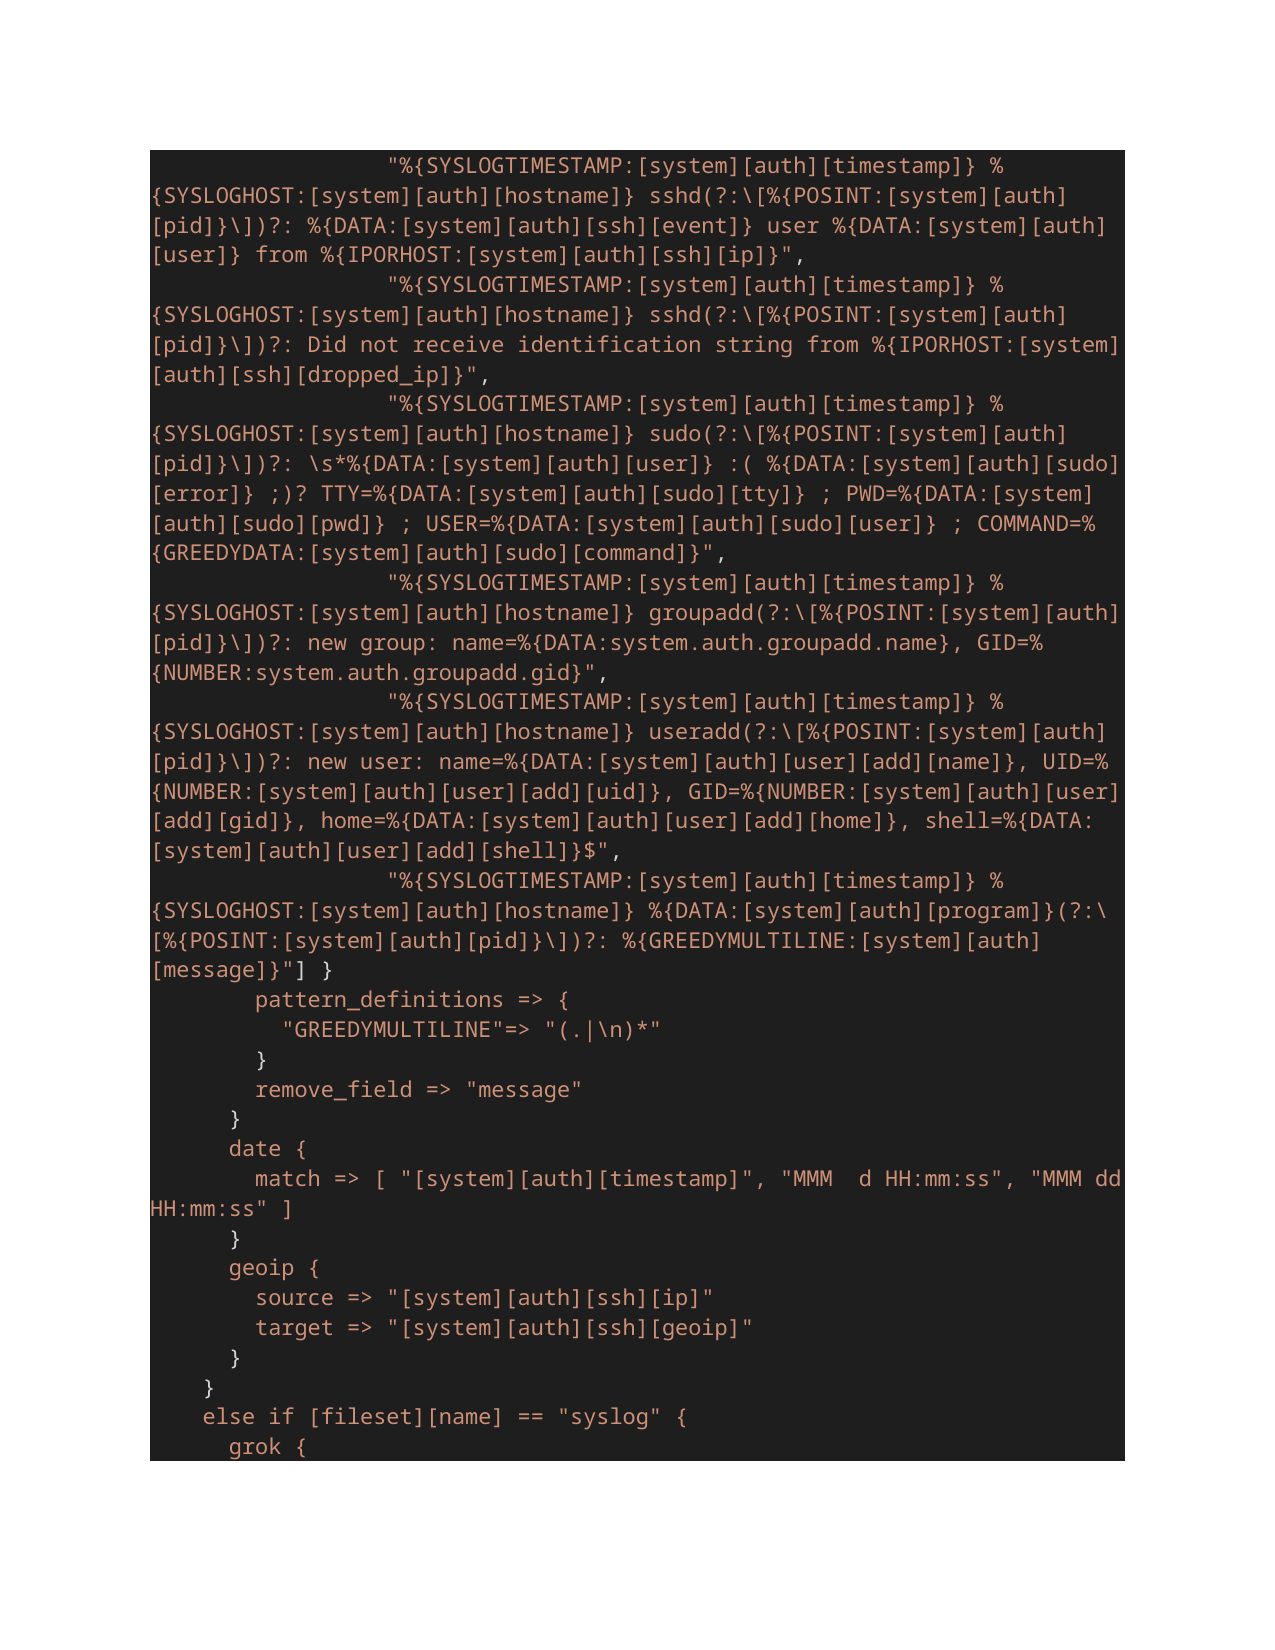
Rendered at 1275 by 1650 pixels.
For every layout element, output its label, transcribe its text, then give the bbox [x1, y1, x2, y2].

text target => "[system][auth][ssh][geoip]" [150, 1312, 1125, 1342]
text remove_field => "message" [150, 1073, 1125, 1103]
text source => "[system][auth][ssh][ip]" [150, 1282, 1125, 1312]
text pattern_definitions => { [150, 984, 1125, 1014]
text } [150, 1103, 1125, 1133]
text "%{SYSLOGTIMESTAMP:[system][auth][timestamp]} %{SYSLOGHOST:[system][auth][hostname]} sshd(?:\[%{POSINT:[system][auth][pid]}\])?: %{DATA:[system][auth][ssh][event]} user %{DATA:[system][auth][user]} from %{IPORHOST:[system][auth][ssh][ip]}", [150, 150, 1125, 269]
text "%{SYSLOGTIMESTAMP:[system][auth][timestamp]} %{SYSLOGHOST:[system][auth][hostname]} useradd(?:\[%{POSINT:[system][auth][pid]}\])?: new user: name=%{DATA:[system][auth][user][add][name]}, UID=%{NUMBER:[system][auth][user][add][uid]}, GID=%{NUMBER:[system][auth][user][add][gid]}, home=%{DATA:[system][auth][user][add][home]}, shell=%{DATA:[system][auth][user][add][shell]}$", [150, 686, 1125, 865]
text geoip { [150, 1252, 1125, 1282]
text else if [fileset][name] == "syslog" { [150, 1401, 1125, 1431]
text "%{SYSLOGTIMESTAMP:[system][auth][timestamp]} %{SYSLOGHOST:[system][auth][hostname]} sshd(?:\[%{POSINT:[system][auth][pid]}\])?: Did not receive identification string from %{IPORHOST:[system][auth][ssh][dropped_ip]}", [150, 269, 1125, 388]
text } [150, 1044, 1125, 1073]
text "%{SYSLOGTIMESTAMP:[system][auth][timestamp]} %{SYSLOGHOST:[system][auth][hostname]} groupadd(?:\[%{POSINT:[system][auth][pid]}\])?: new group: name=%{DATA:system.auth.groupadd.name}, GID=%{NUMBER:system.auth.groupadd.gid}", [150, 567, 1125, 686]
text match => [ "[system][auth][timestamp]", "MMM d HH:mm:ss", "MMM dd HH:mm:ss" ] [150, 1163, 1125, 1222]
text } [150, 1222, 1125, 1252]
text } [150, 1342, 1125, 1371]
text } [150, 1371, 1125, 1401]
text "%{SYSLOGTIMESTAMP:[system][auth][timestamp]} %{SYSLOGHOST:[system][auth][hostname]} sudo(?:\[%{POSINT:[system][auth][pid]}\])?: \s*%{DATA:[system][auth][user]} :( %{DATA:[system][auth][sudo][error]} ;)? TTY=%{DATA:[system][auth][sudo][tty]} ; PWD=%{DATA:[system][auth][sudo][pwd]} ; USER=%{DATA:[system][auth][sudo][user]} ; COMMAND=%{GREEDYDATA:[system][auth][sudo][command]}", [150, 388, 1125, 567]
text "GREEDYMULTILINE"=> "(.|\n)*" [150, 1014, 1125, 1044]
text grok { [150, 1431, 1125, 1461]
text "%{SYSLOGTIMESTAMP:[system][auth][timestamp]} %{SYSLOGHOST:[system][auth][hostname]} %{DATA:[system][auth][program]}(?:\[%{POSINT:[system][auth][pid]}\])?: %{GREEDYMULTILINE:[system][auth][message]}"] } [150, 865, 1125, 984]
text date { [150, 1133, 1125, 1163]
